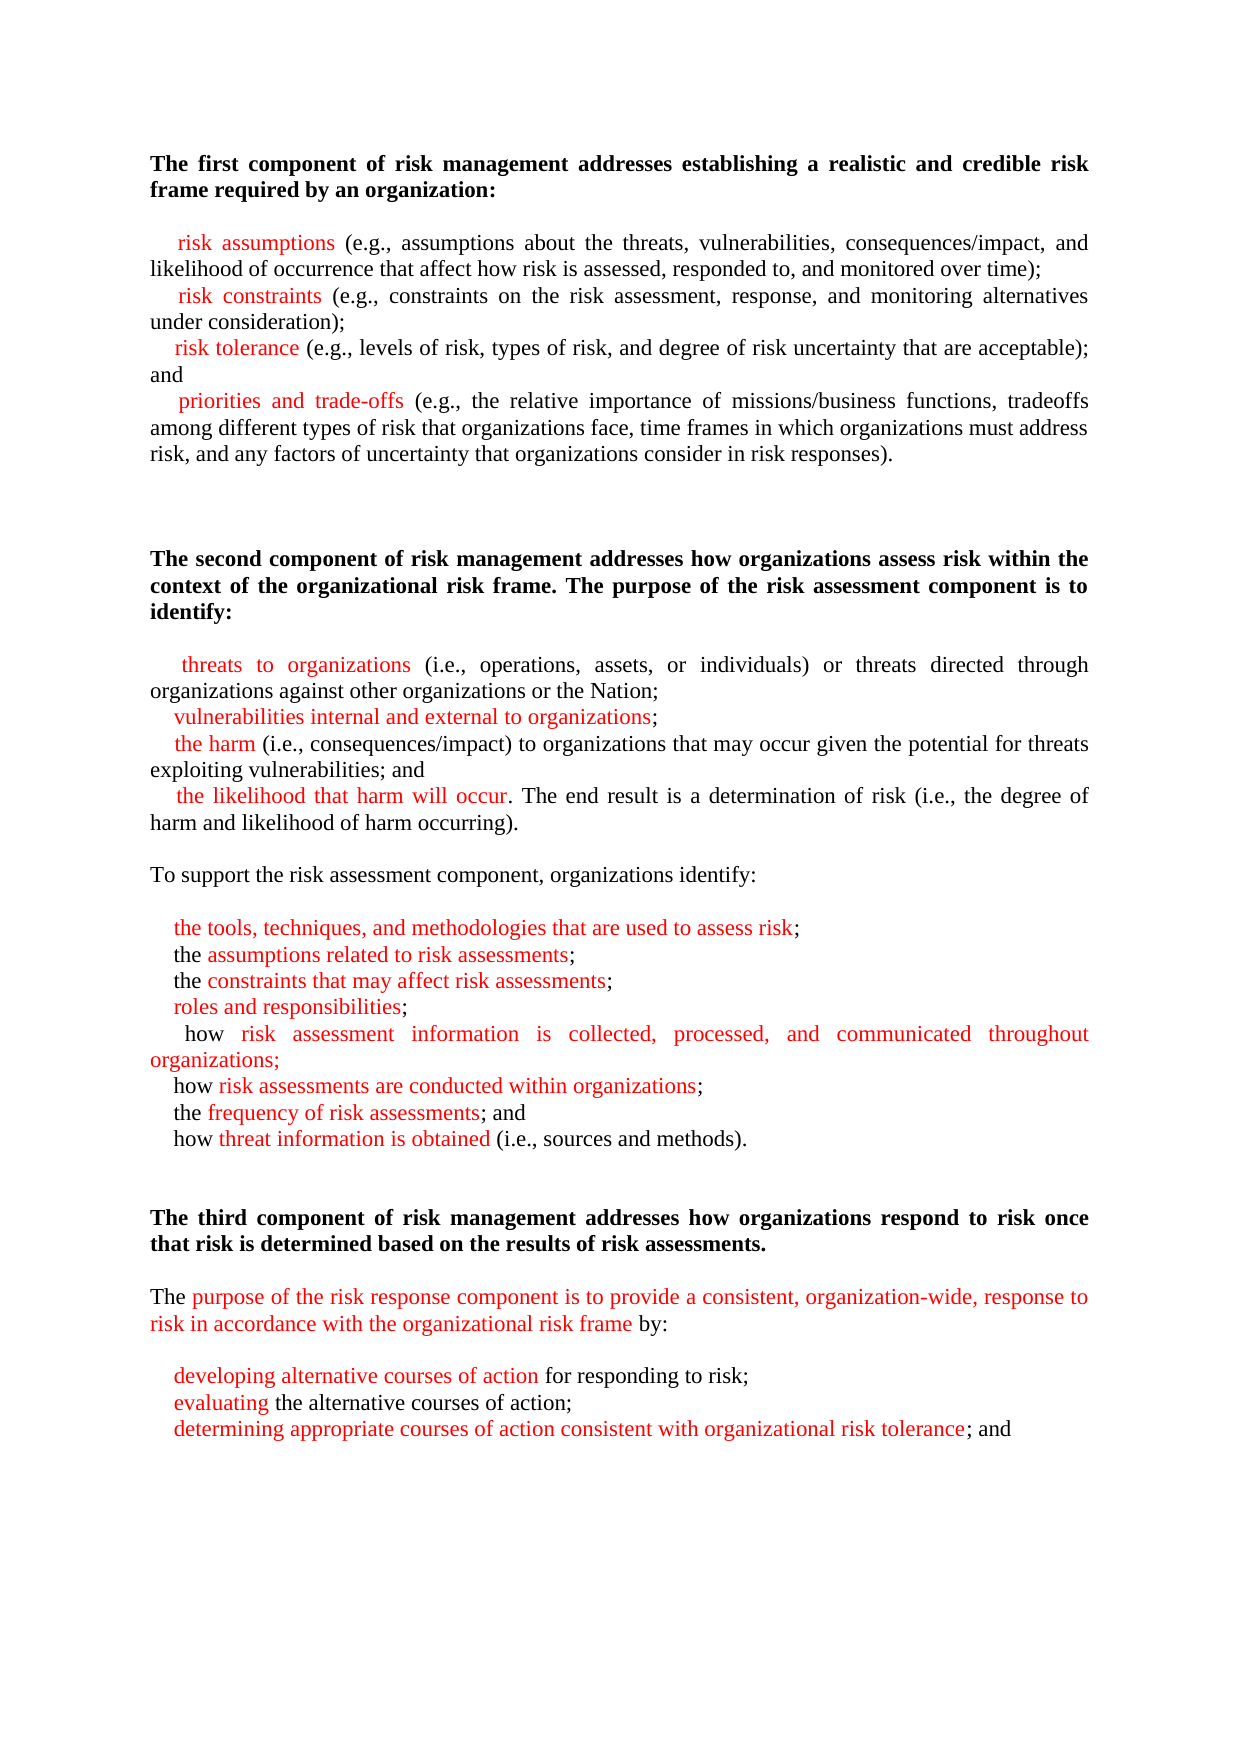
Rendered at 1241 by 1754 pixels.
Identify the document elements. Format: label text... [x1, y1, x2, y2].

text  risk assumptions (e.g., assumptions about the threats, vulnerabilities, consequences/impact, and likelihood of occurrence that affect how risk is assessed, responded to, and monitored over time); [150, 229, 1090, 282]
text  vulnerabilities internal and external to organizations; [150, 703, 1090, 730]
text  developing alternative courses of action for responding to risk; [150, 1362, 1090, 1389]
text The first component of risk management addresses establishing a realistic and credible risk frame required by an organization: [150, 150, 1090, 203]
text  the likelihood that harm will occur. The end result is a determination of risk (i.e., the degree of harm and likelihood of harm occurring). [150, 782, 1090, 835]
text  the tools, techniques, and methodologies that are used to assess risk; [150, 914, 1090, 941]
text  the assumptions related to risk assessments; [150, 941, 1090, 967]
text  threats to organizations (i.e., operations, assets, or individuals) or threats directed through organizations against other organizations or the Nation; [150, 651, 1090, 703]
text  risk tolerance (e.g., levels of risk, types of risk, and degree of risk uncertainty that are acceptable); and [150, 334, 1090, 387]
text  the constraints that may affect risk assessments; [150, 967, 1090, 993]
text  evaluating the alternative courses of action; [150, 1389, 1090, 1415]
text  determining appropriate courses of action consistent with organizational risk tolerance; and [150, 1415, 1090, 1441]
text The purpose of the risk response component is to provide a consistent, organization-wide, response to risk in accordance with the organizational risk frame by: [150, 1283, 1090, 1336]
text  priorities and trade-offs (e.g., the relative importance of missions/business functions, tradeoffs among different types of risk that organizations face, time frames in which organizations must address risk, and any factors of uncertainty that organizations consider in risk responses). [150, 387, 1090, 466]
text  risk constraints (e.g., constraints on the risk assessment, response, and monitoring alternatives under consideration); [150, 282, 1090, 334]
text The third component of risk management addresses how organizations respond to risk once that risk is determined based on the results of risk assessments. [150, 1204, 1090, 1257]
text  roles and responsibilities; [150, 993, 1090, 1020]
text  the frequency of risk assessments; and [150, 1099, 1090, 1125]
text The second component of risk management addresses how organizations assess risk within the context of the organizational risk frame. The purpose of the risk assessment component is to identify: [150, 545, 1090, 624]
text  how risk assessment information is collected, processed, and communicated throughout organizations; [150, 1020, 1090, 1072]
text  how threat information is obtained (i.e., sources and methods). [150, 1125, 1090, 1151]
text To support the risk assessment component, organizations identify: [150, 862, 1090, 888]
text  the harm (i.e., consequences/impact) to organizations that may occur given the potential for threats exploiting vulnerabilities; and [150, 730, 1090, 782]
text  how risk assessments are conducted within organizations; [150, 1072, 1090, 1099]
